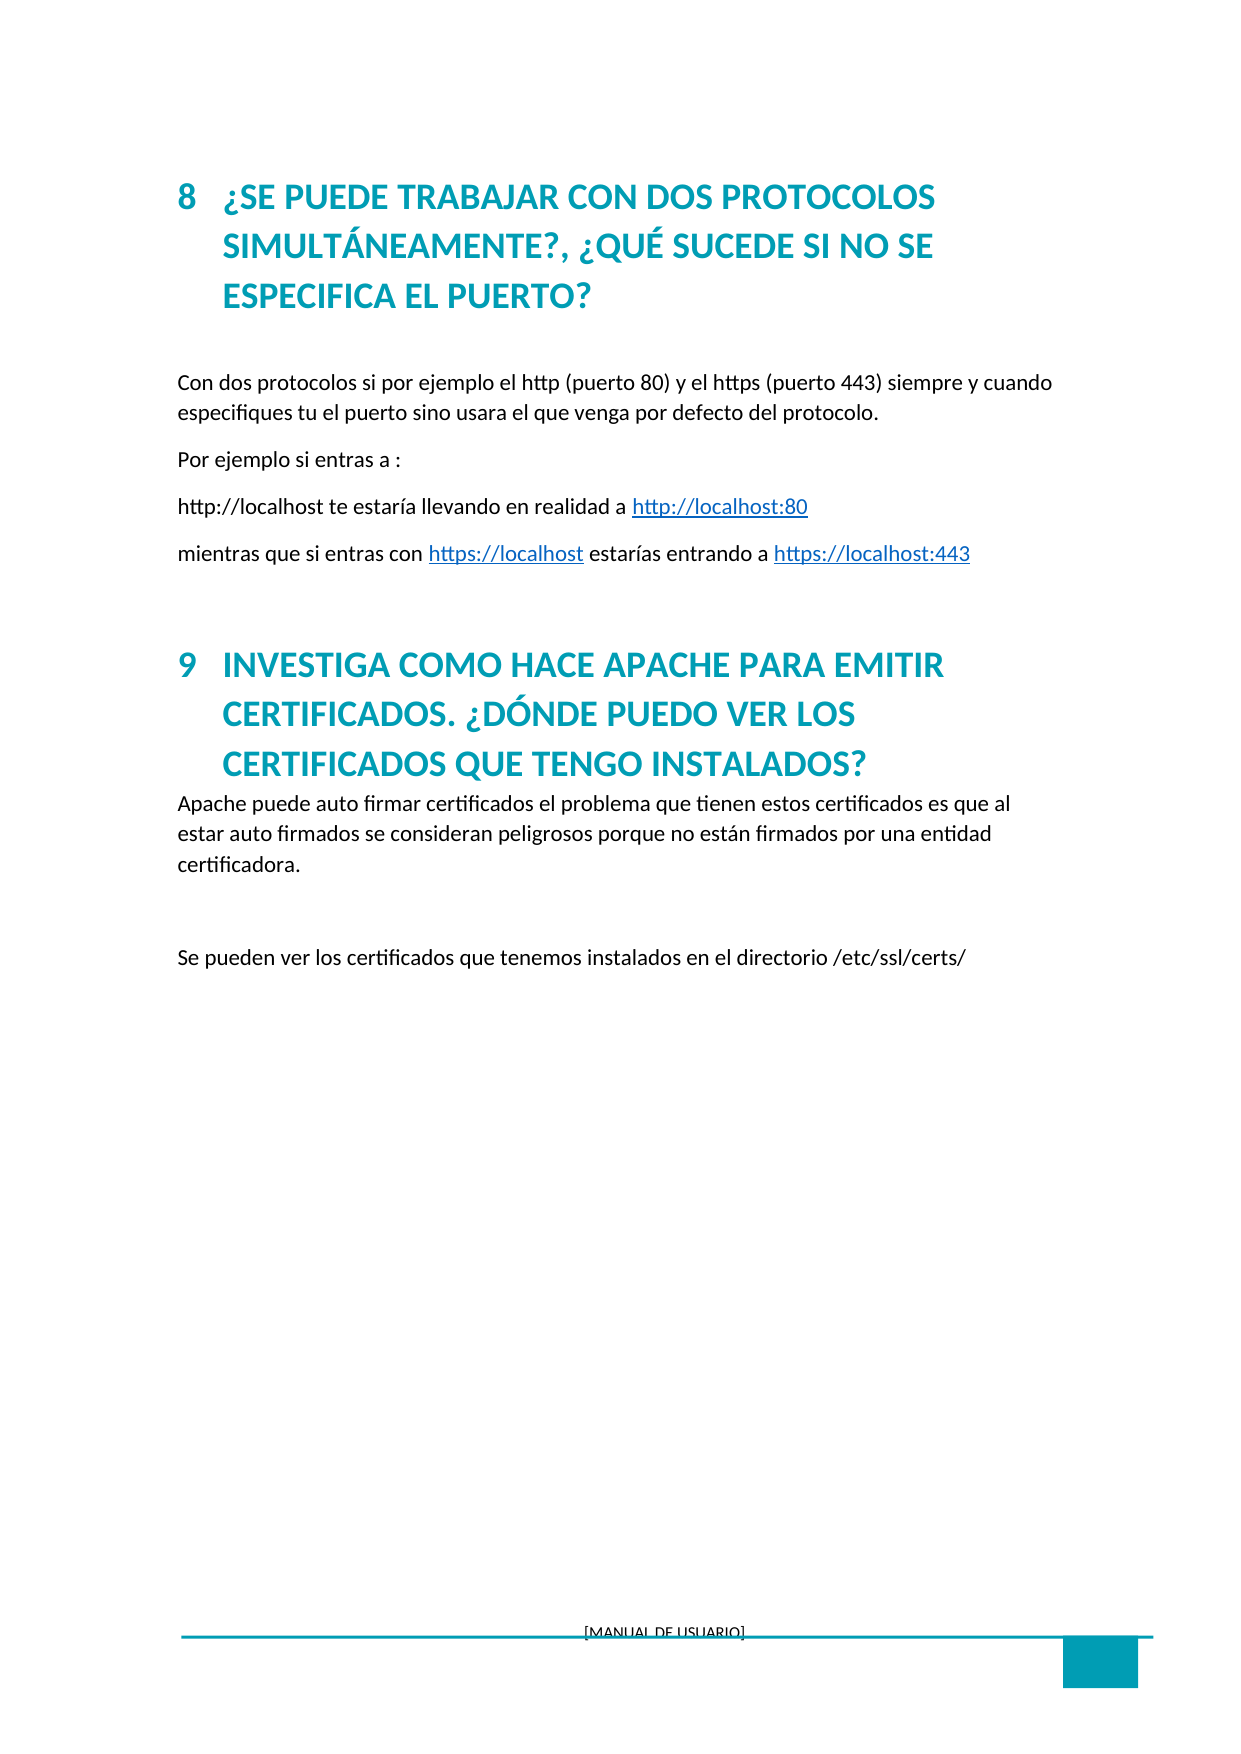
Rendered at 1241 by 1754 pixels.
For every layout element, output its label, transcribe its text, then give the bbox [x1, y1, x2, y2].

text mientras que si entras con https://localhost estarías entrando a https://localhost:443 [177, 539, 1063, 567]
text http://localhost te estaría llevando en realidad a http://localhost:80 [177, 492, 1063, 520]
text Se pueden ver los certificados que tenemos instalados en el directorio /etc/ssl/certs/ [177, 943, 1063, 972]
subtitle ¿Se puede trabajar con dos protocolos simultáneamente?, ¿qué sucede si no se especifica el puerto? [177, 173, 1063, 317]
subtitle Investiga como hace Apache para emitir certificados. ¿Dónde puedo ver los certificados que tengo instalados? [177, 641, 1063, 786]
text Por ejemplo si entras a : [177, 445, 1063, 473]
text Apache puede auto firmar certificados el problema que tienen estos certificados es que al estar auto firmados se consideran peligrosos porque no están firmados por una entidad certificadora. [177, 789, 1063, 878]
text Con dos protocolos si por ejemplo el http (puerto 80) y el https (puerto 443) siempre y cuando especifiques tu el puerto sino usara el que venga por defecto del protocolo. [177, 368, 1063, 426]
